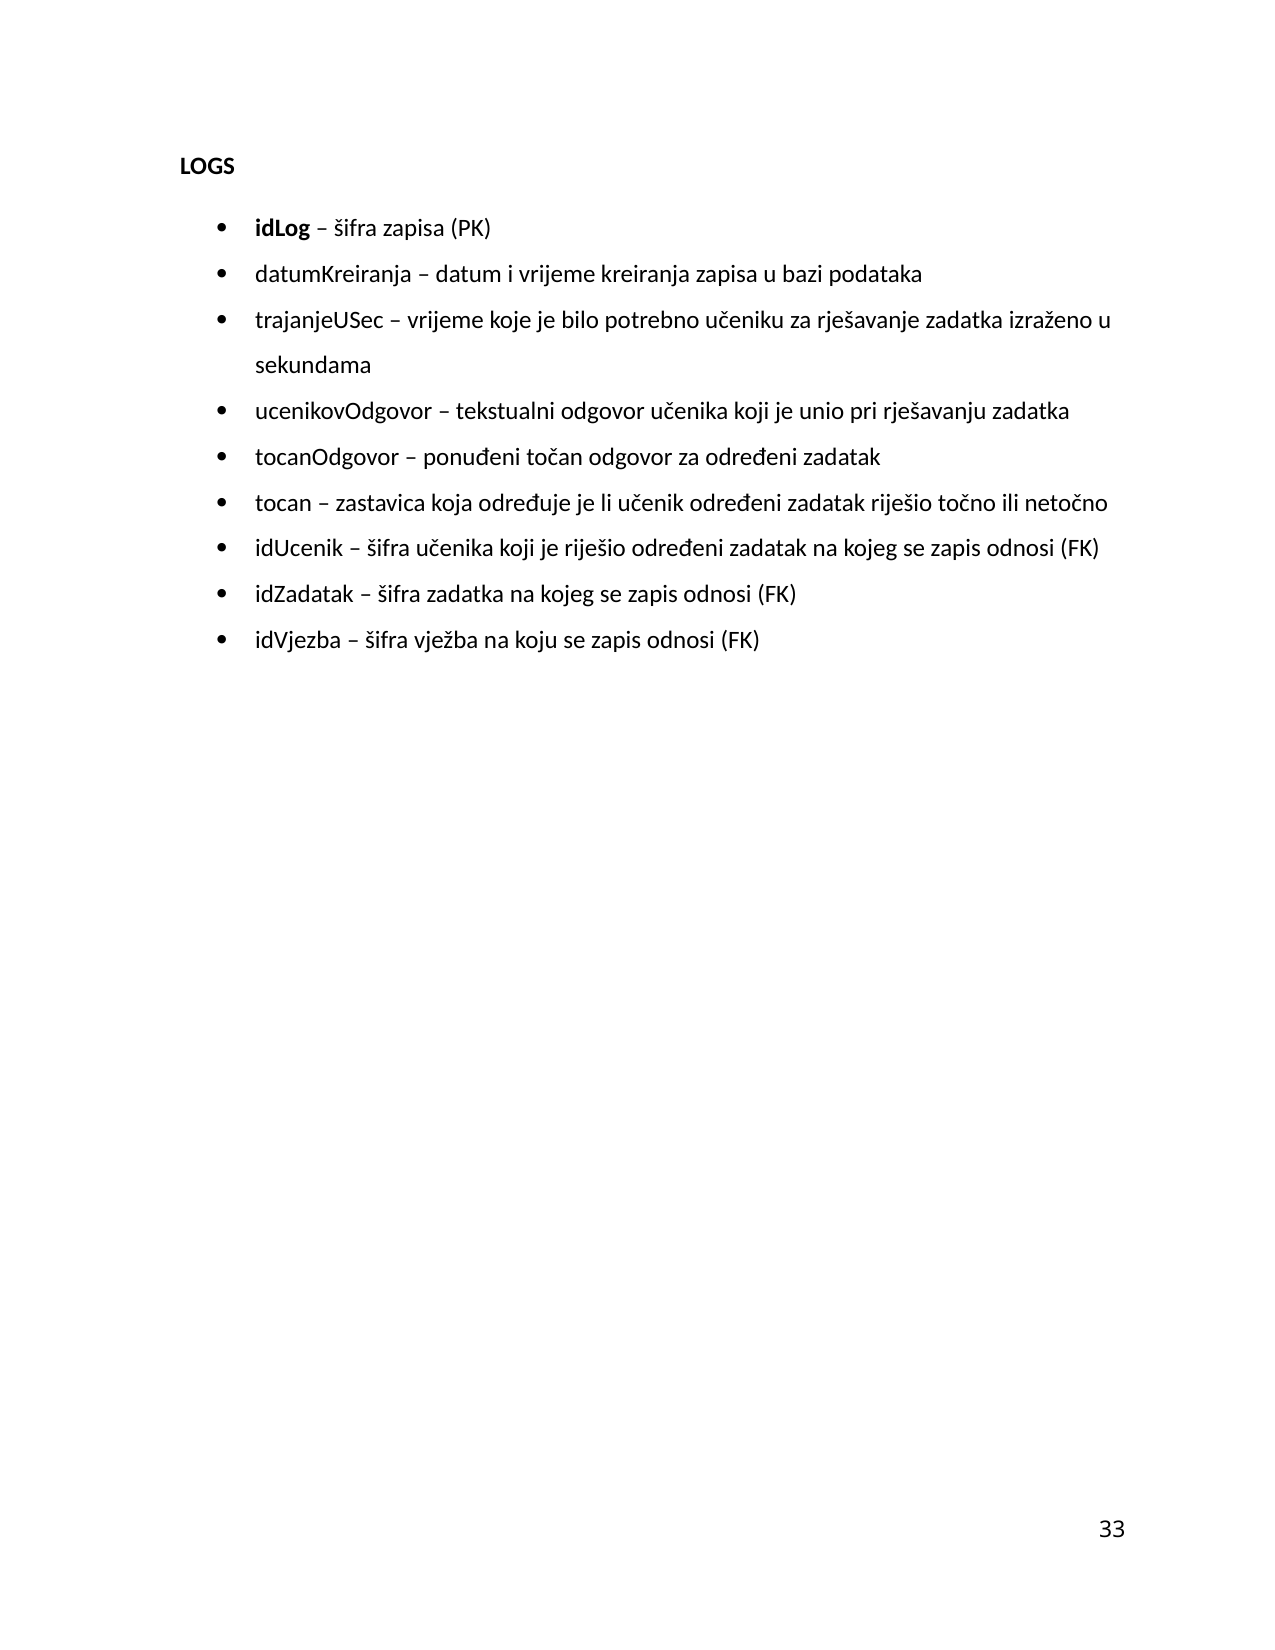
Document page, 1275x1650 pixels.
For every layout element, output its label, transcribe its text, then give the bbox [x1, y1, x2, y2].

list idZadatak – šifra zadatka na kojeg se zapis odnosi (FK) [217, 578, 1125, 609]
list trajanjeUSec – vrijeme koje je bilo potrebno učeniku za rješavanje zadatka izraženo u sekundama [217, 304, 1125, 380]
text LOGS [180, 150, 1125, 181]
list ucenikovOdgovor – tekstualni odgovor učenika koji je unio pri rješavanju zadatka [217, 395, 1125, 426]
list idUcenik – šifra učenika koji je riješio određeni zadatak na kojeg se zapis odnosi (FK) [217, 532, 1125, 563]
list idVjezba – šifra vježba na koju se zapis odnosi (FK) [217, 624, 1125, 654]
list datumKreiranja – datum i vrijeme kreiranja zapisa u bazi podataka [217, 258, 1125, 289]
list tocan – zastavica koja određuje je li učenik određeni zadatak riješio točno ili netočno [217, 487, 1125, 517]
list idLog – šifra zapisa (PK) [217, 212, 1125, 243]
list tocanOdgovor – ponuđeni točan odgovor za određeni zadatak [217, 441, 1125, 472]
